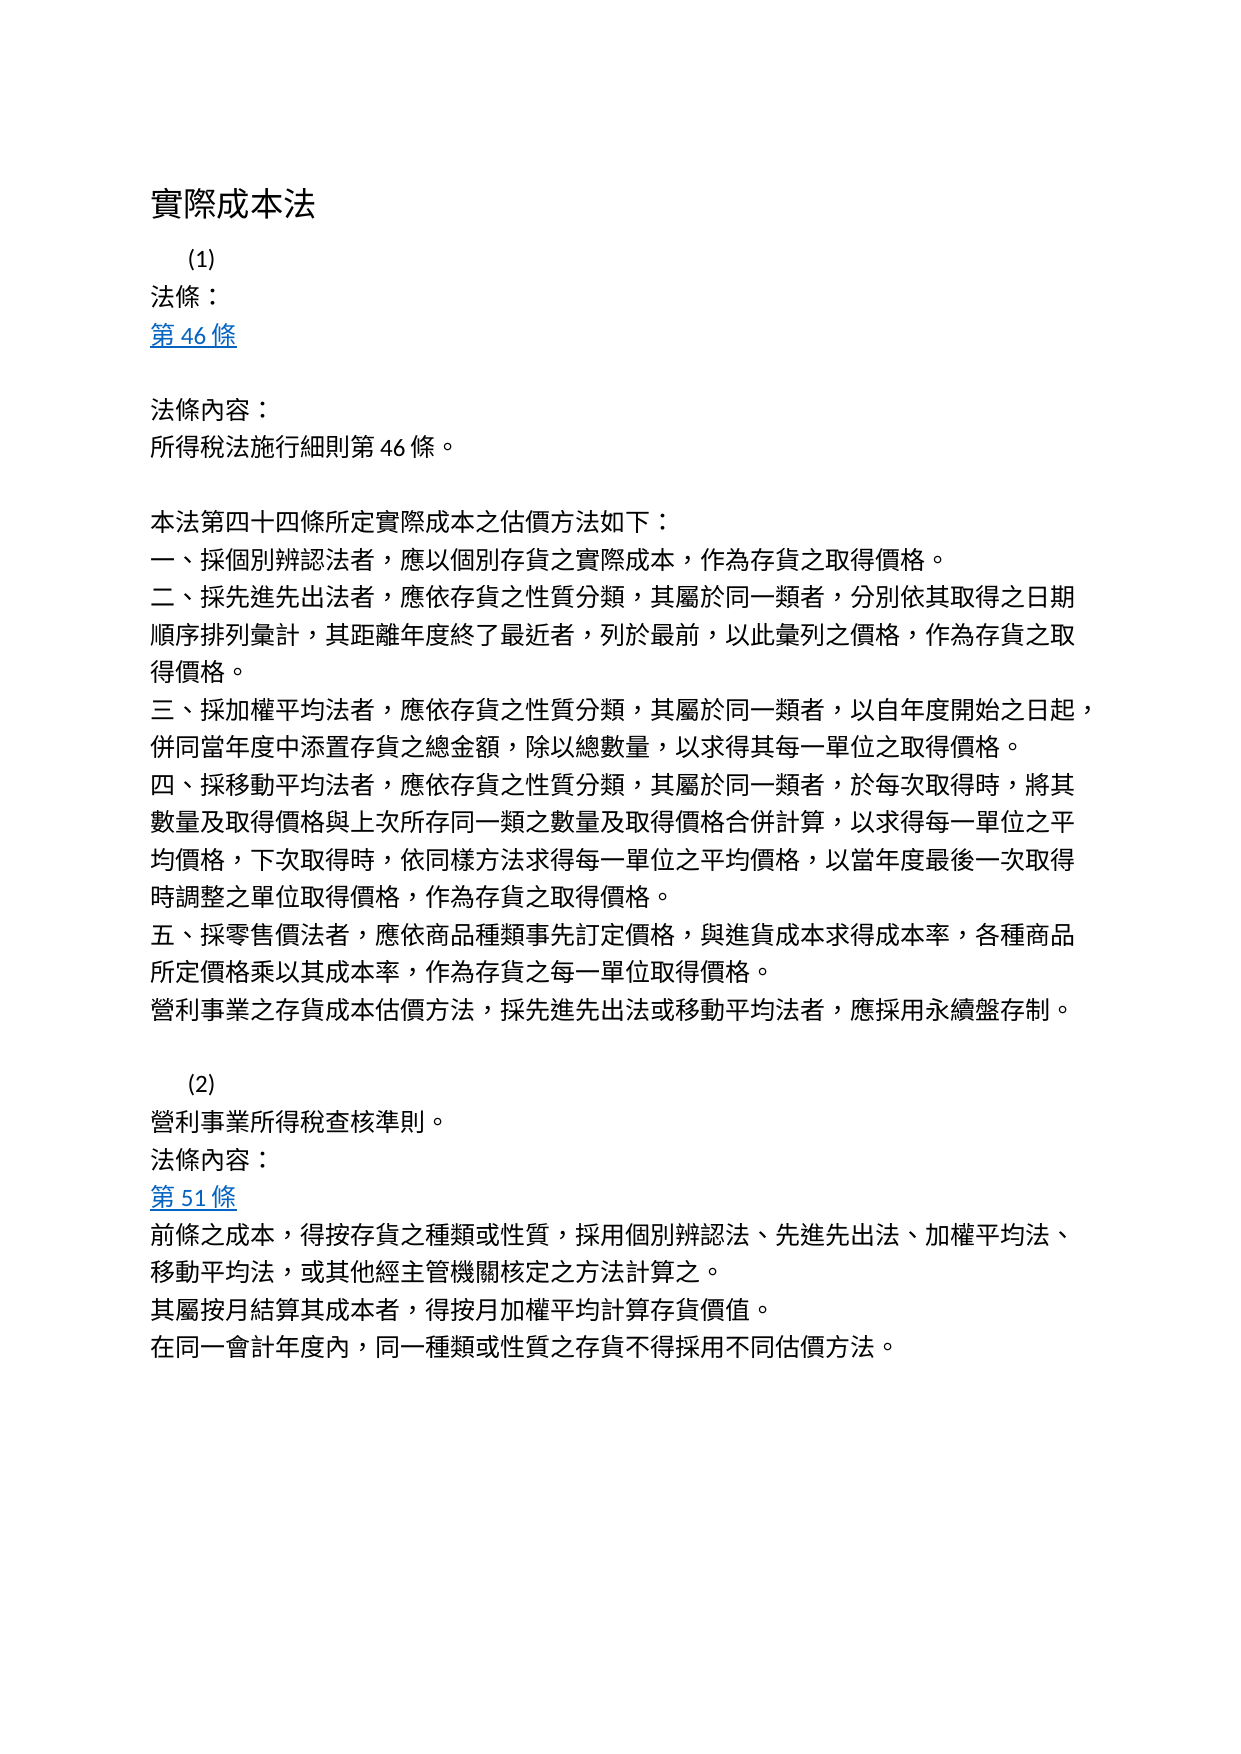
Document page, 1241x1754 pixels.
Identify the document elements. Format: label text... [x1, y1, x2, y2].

text 其屬按月結算其成本者，得按月加權平均計算存貨價值。 [150, 1289, 1090, 1327]
text 第 46 條 [150, 314, 1090, 352]
text 本法第四十四條所定實際成本之估價方法如下： [150, 502, 1090, 539]
text 法條內容： [150, 1139, 1090, 1177]
text 法條： [150, 277, 1090, 314]
text 三、採加權平均法者，應依存貨之性質分類，其屬於同一類者，以自年度開始之日起，併同當年度中添置存貨之總金額，除以總數量，以求得其每一單位之取得價格。 [150, 689, 1090, 764]
text 四、採移動平均法者，應依存貨之性質分類，其屬於同一類者，於每次取得時，將其數量及取得價格與上次所存同一類之數量及取得價格合併計算，以求得每一單位之平均價格，下次取得時，依同樣方法求得每一單位之平均價格，以當年度最後一次取得時調整之單位取得價格，作為存貨之取得價格。 [150, 764, 1090, 914]
text 五、採零售價法者，應依商品種類事先訂定價格，與進貨成本求得成本率，各種商品所定價格乘以其成本率，作為存貨之每一單位取得價格。 [150, 914, 1090, 989]
text 一、採個別辨認法者，應以個別存貨之實際成本，作為存貨之取得價格。 [150, 539, 1090, 577]
text 營利事業所得稅查核準則。 [150, 1102, 1090, 1139]
text 前條之成本，得按存貨之種類或性質，採用個別辨認法、先進先出法、加權平均法、移動平均法，或其他經主管機關核定之方法計算之。 [150, 1214, 1090, 1289]
text 營利事業之存貨成本估價方法，採先進先出法或移動平均法者，應採用永續盤存制。 [150, 989, 1090, 1027]
text 所得稅法施行細則第46條。 [150, 427, 1090, 464]
text 法條內容： [150, 389, 1090, 427]
text 在同一會計年度內，同一種類或性質之存貨不得採用不同估價方法。 [150, 1327, 1090, 1364]
text 二、採先進先出法者，應依存貨之性質分類，其屬於同一類者，分別依其取得之日期順序排列彙計，其距離年度終了最近者，列於最前，以此彙列之價格，作為存貨之取得價格。 [150, 577, 1090, 689]
text 實際成本法 [150, 164, 1090, 239]
text 第 51 條 [150, 1177, 1090, 1214]
